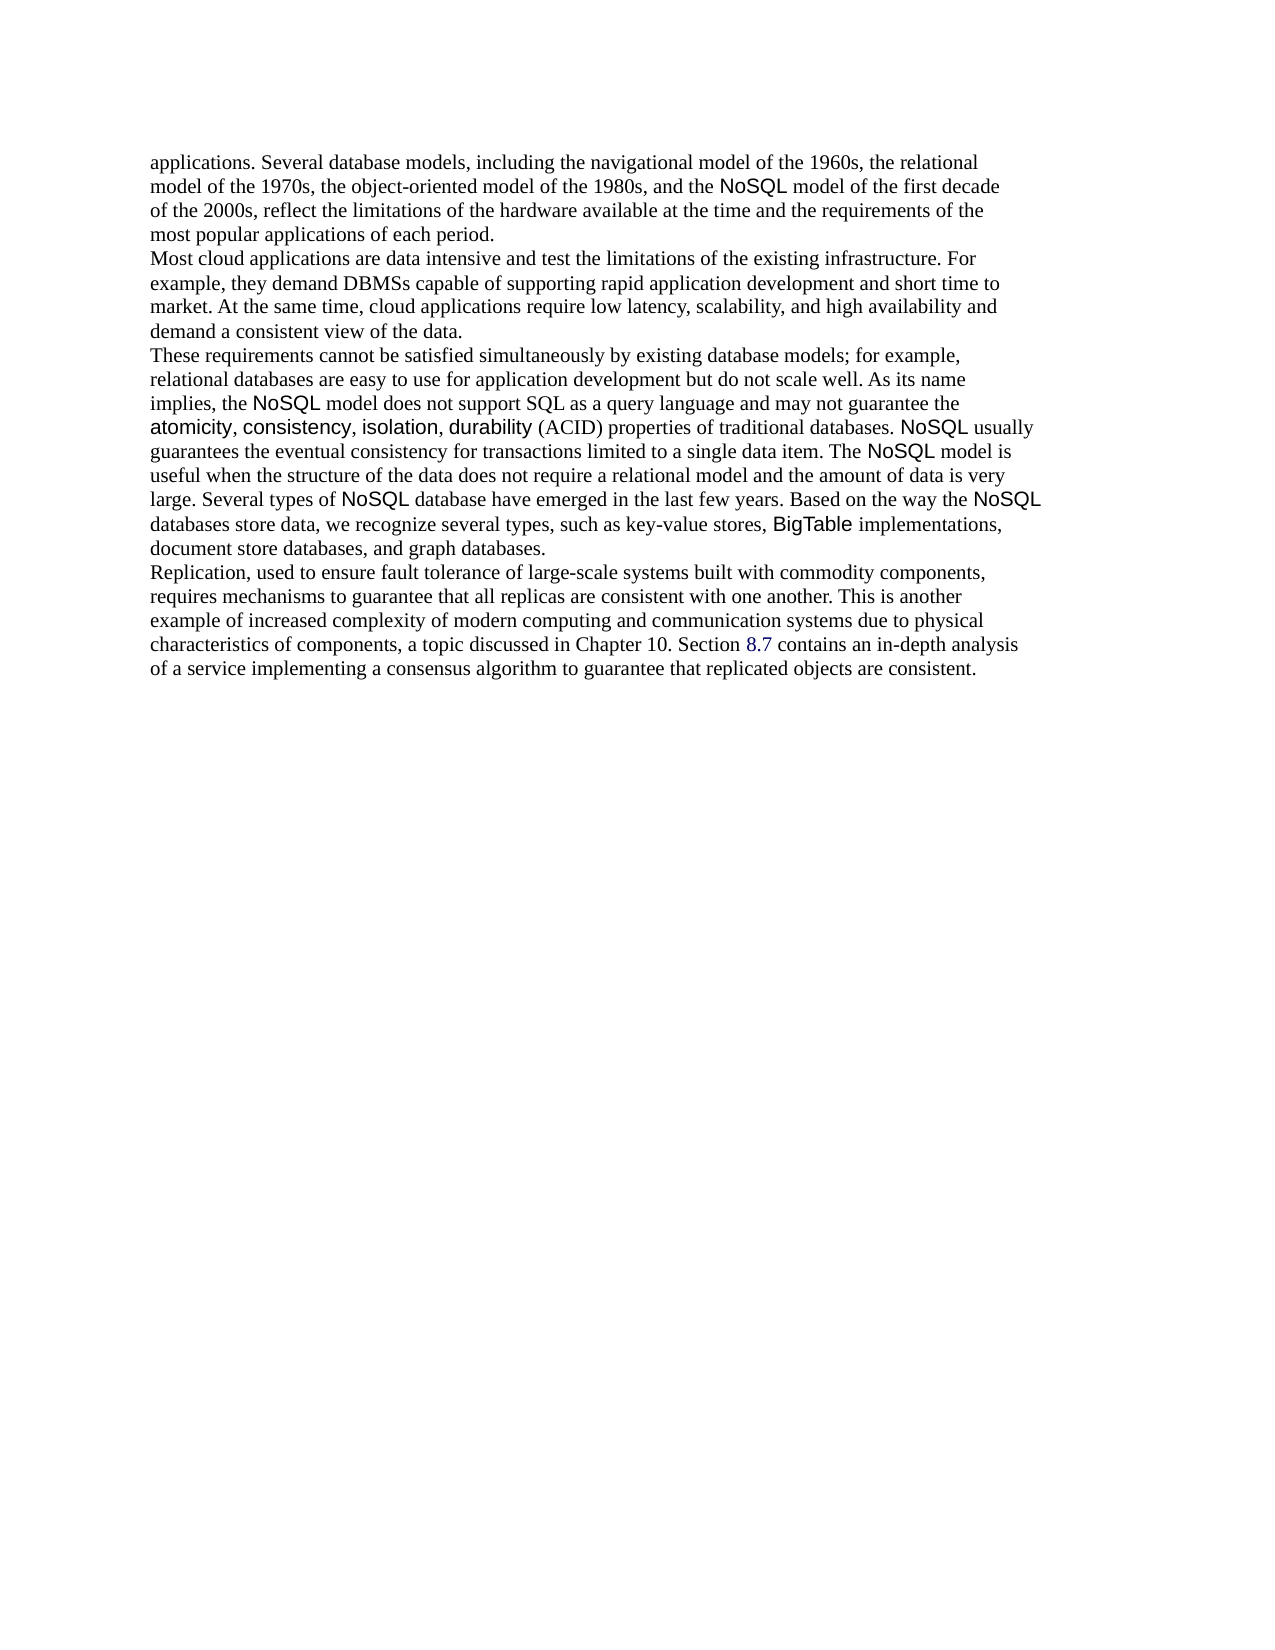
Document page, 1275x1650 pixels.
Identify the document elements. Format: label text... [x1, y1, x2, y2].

text Most cloud applications are data intensive and test the limitations of the existing infrastructure. For [150, 246, 1125, 270]
text atomicity, consistency, isolation, durability (ACID) properties of traditional databases. NoSQL usually [150, 415, 1125, 439]
text requires mechanisms to guarantee that all replicas are consistent with one another. This is another [150, 584, 1125, 608]
text example, they demand DBMSs capable of supporting rapid application development and short time to [150, 270, 1125, 294]
text guarantees the eventual consistency for transactions limited to a single data item. The NoSQL model is [150, 439, 1125, 463]
text These requirements cannot be satisfied simultaneously by existing database models; for example, [150, 343, 1125, 367]
text model of the 1970s, the object-oriented model of the 1980s, and the NoSQL model of the first decade [150, 174, 1125, 198]
text useful when the structure of the data does not require a relational model and the amount of data is very [150, 463, 1125, 487]
text relational databases are easy to use for application development but do not scale well. As its name [150, 367, 1125, 391]
text most popular applications of each period. [150, 222, 1125, 246]
text demand a consistent view of the data. [150, 318, 1125, 343]
text applications. Several database models, including the navigational model of the 1960s, the relational [150, 150, 1125, 174]
text example of increased complexity of modern computing and communication systems due to physical [150, 608, 1125, 632]
text characteristics of components, a topic discussed in Chapter 10. Section 8.7 contains an in-depth analysis [150, 632, 1125, 656]
text market. At the same time, cloud applications require low latency, scalability, and high availability and [150, 294, 1125, 318]
text of the 2000s, reflect the limitations of the hardware available at the time and the requirements of the [150, 198, 1125, 222]
text large. Several types of NoSQL database have emerged in the last few years. Based on the way the NoSQL [150, 487, 1125, 511]
text implies, the NoSQL model does not support SQL as a query language and may not guarantee the [150, 391, 1125, 415]
text databases store data, we recognize several types, such as key-value stores, BigTable implementations, [150, 511, 1125, 536]
text of a service implementing a consensus algorithm to guarantee that replicated objects are consistent. [150, 656, 1125, 680]
text Replication, used to ensure fault tolerance of large-scale systems built with commodity components, [150, 560, 1125, 584]
text document store databases, and graph databases. [150, 536, 1125, 560]
